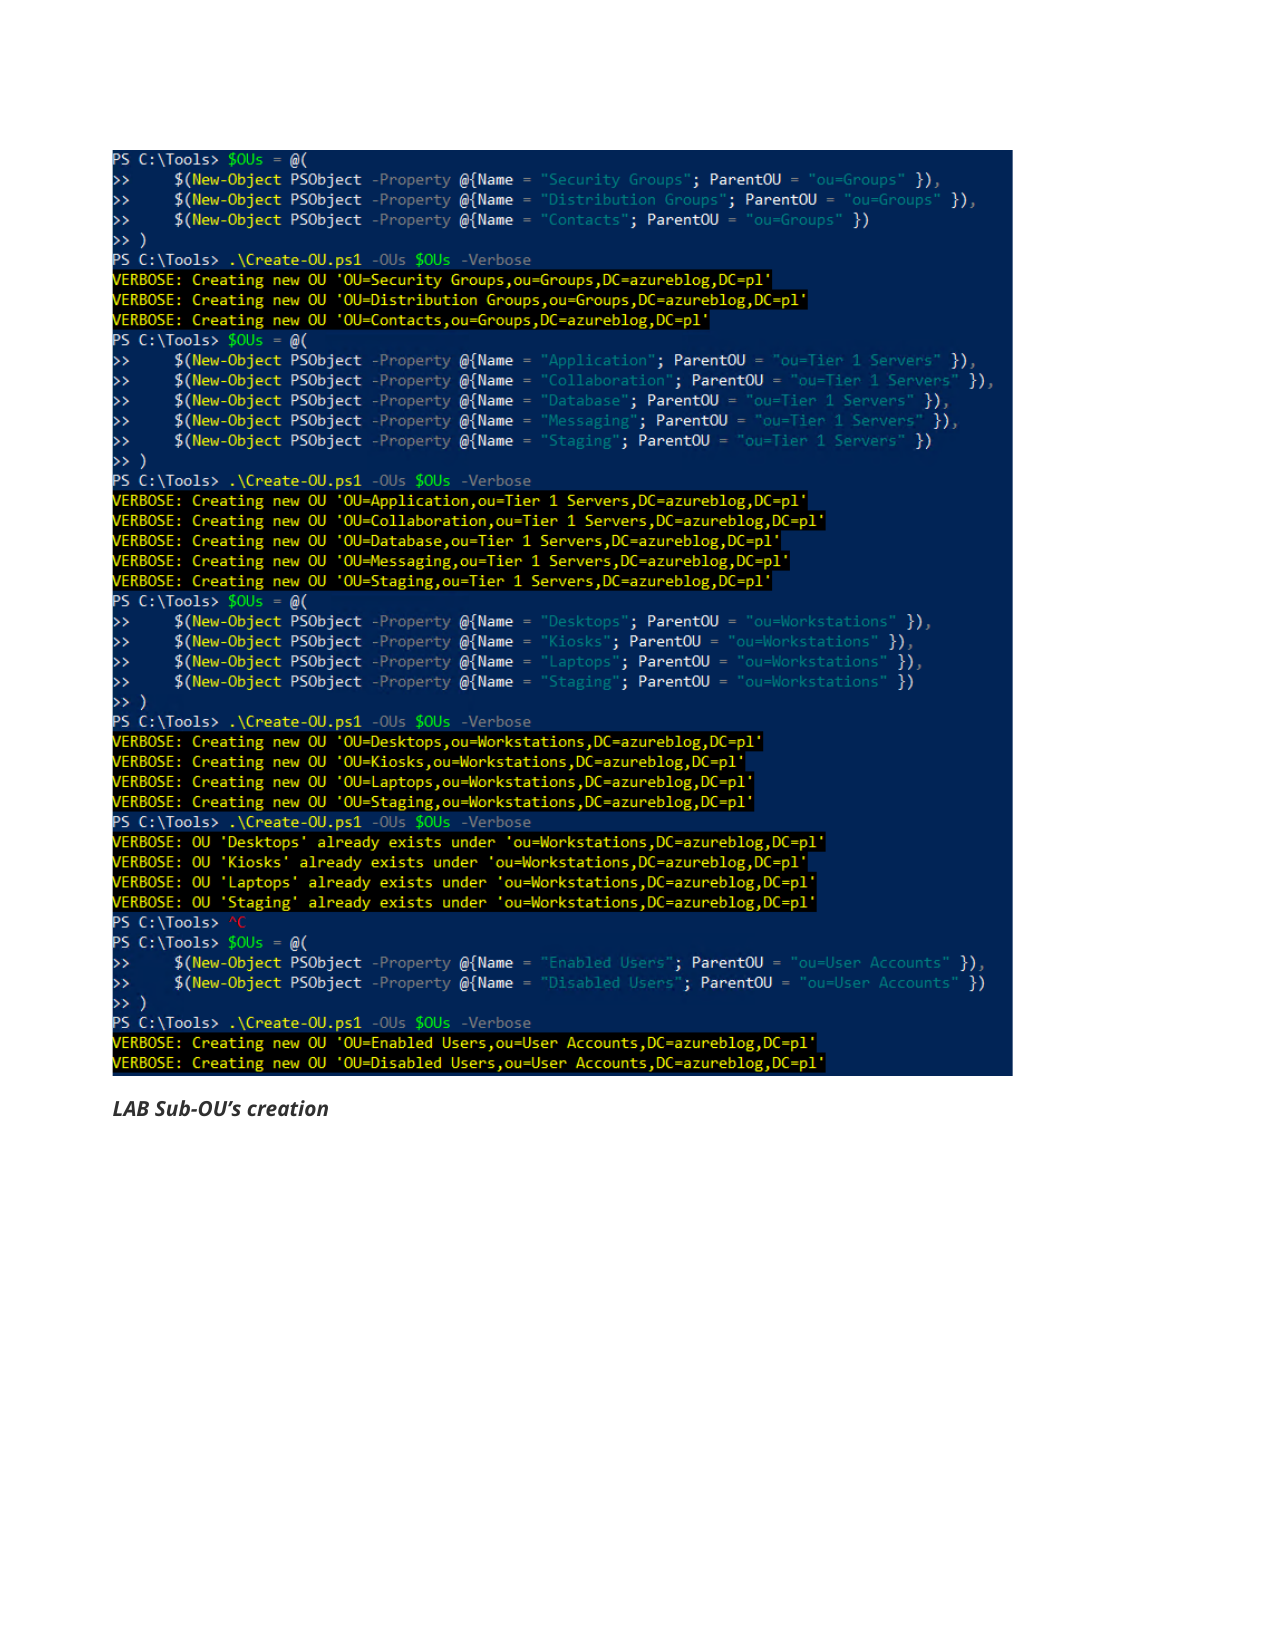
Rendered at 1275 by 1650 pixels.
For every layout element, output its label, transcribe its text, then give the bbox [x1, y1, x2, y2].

picture [112, 150, 1013, 1076]
text LAB Sub-OU’s creation [112, 1094, 1087, 1123]
